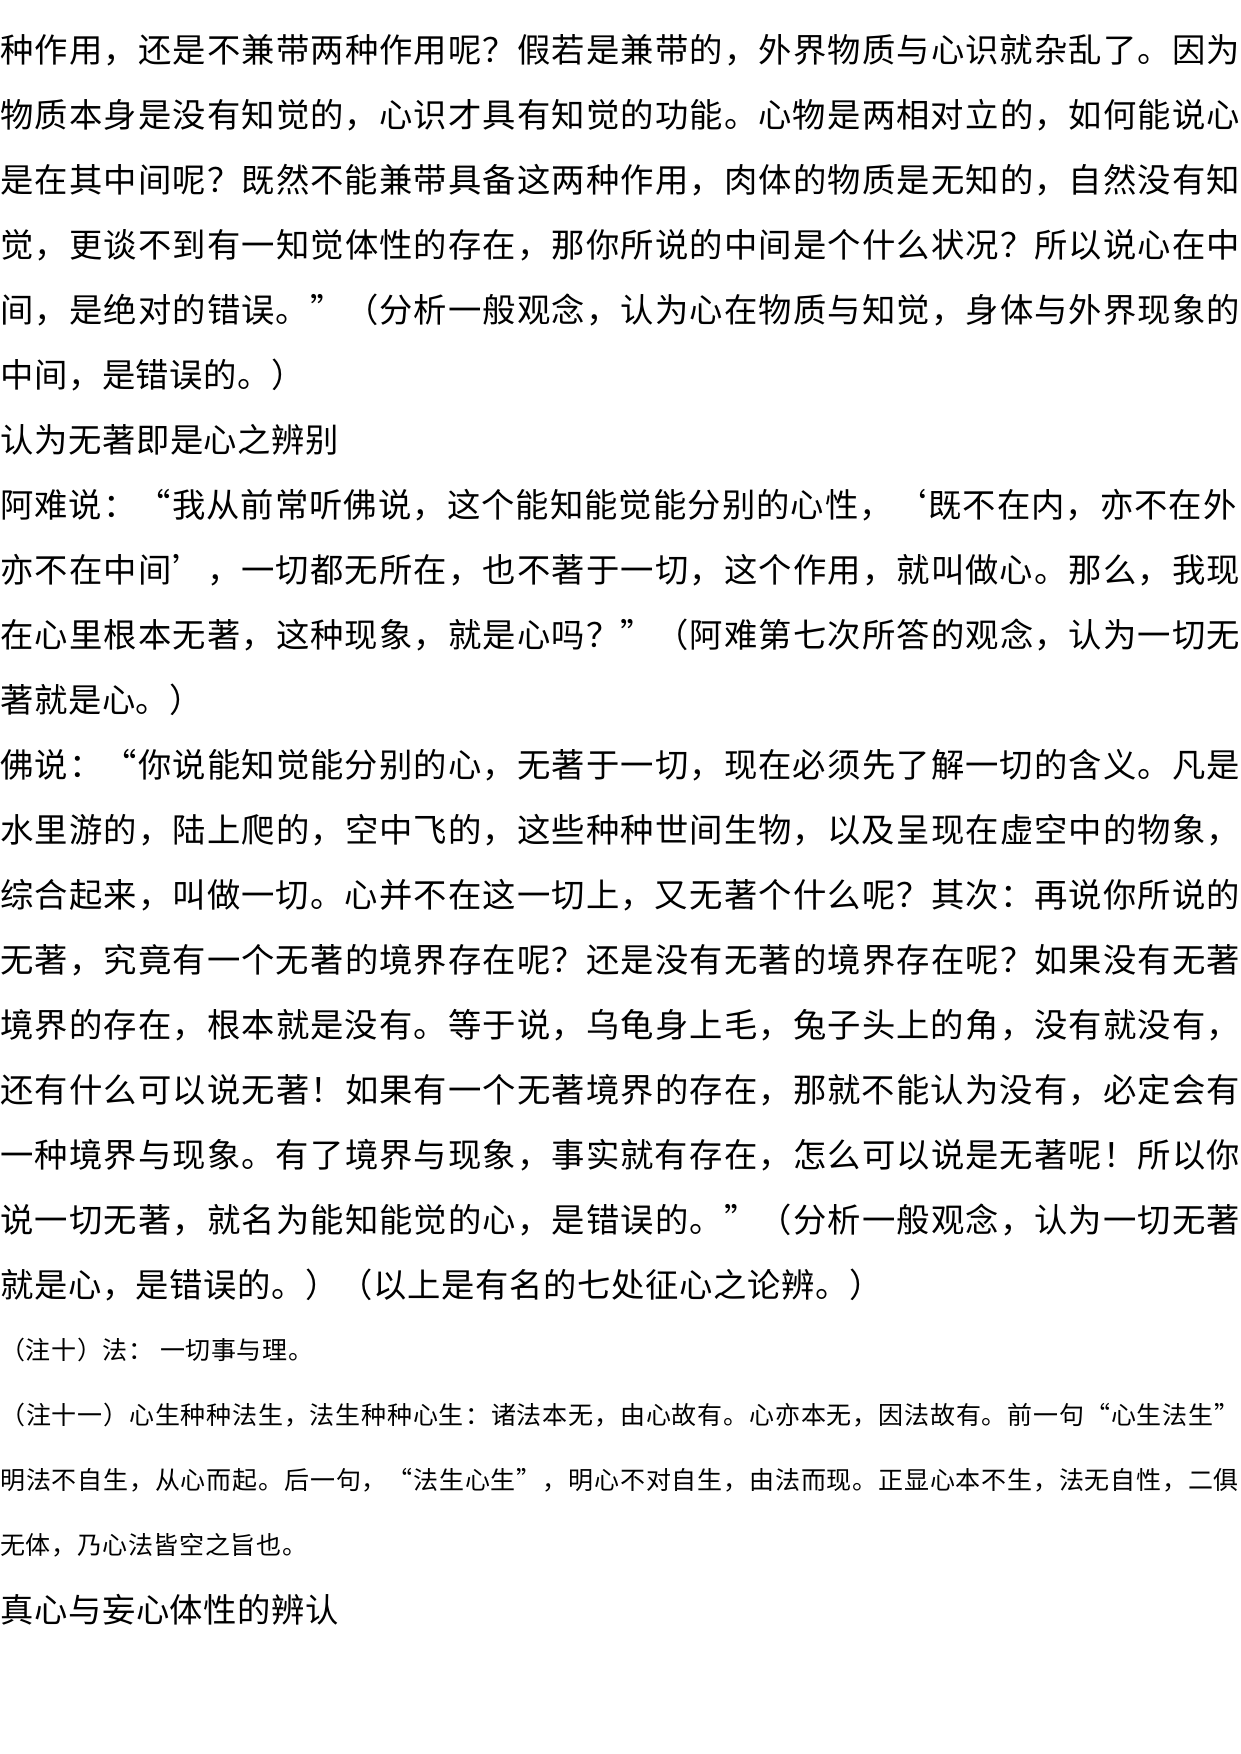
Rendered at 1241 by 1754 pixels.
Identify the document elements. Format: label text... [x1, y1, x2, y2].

text 真心与妄心体性的辨认 [0, 1576, 1240, 1641]
text 阿难说：“我从前常听佛说，这个能知能觉能分别的心性，‘既不在内，亦不在外，亦不在中间’，一切都无所在，也不著于一切，这个作用，就叫做心。那么，我现在心里根本无著，这种现象，就是心吗？”（阿难第七次所答的观念，认为一切无著就是心。） [0, 471, 1240, 731]
text 佛说：“你说能知觉能分别的心，无著于一切，现在必须先了解一切的含义。凡是水里游的，陆上爬的，空中飞的，这些种种世间生物，以及呈现在虚空中的物象，综合起来，叫做一切。心并不在这一切上，又无著个什么呢？其次：再说你所说的无著，究竟有一个无著的境界存在呢？还是没有无著的境界存在呢？如果没有无著境界的存在，根本就是没有。等于说，乌龟身上毛，兔子头上的角，没有就没有，还有什么可以说无著！如果有一个无著境界的存在，那就不能认为没有，必定会有一种境界与现象。有了境界与现象，事实就有存在，怎么可以说是无著呢！所以你说一切无著，就名为能知能觉的心，是错误的。”（分析一般观念，认为一切无著就是心，是错误的。）（以上是有名的七处征心之论辨。） [0, 731, 1240, 1316]
text （注十一）心生种种法生，法生种种心生：诸法本无，由心故有。心亦本无，因法故有。前一句“心生法生”，明法不自生，从心而起。后一句，“法生心生”，明心不对自生，由法而现。正显心本不生，法无自性，二俱无体，乃心法皆空之旨也。 [0, 1381, 1240, 1576]
text （注十）法： 一切事与理。 [0, 1316, 1240, 1381]
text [0, 16, 1240, 406]
text 认为无著即是心之辨别 [0, 406, 1240, 471]
